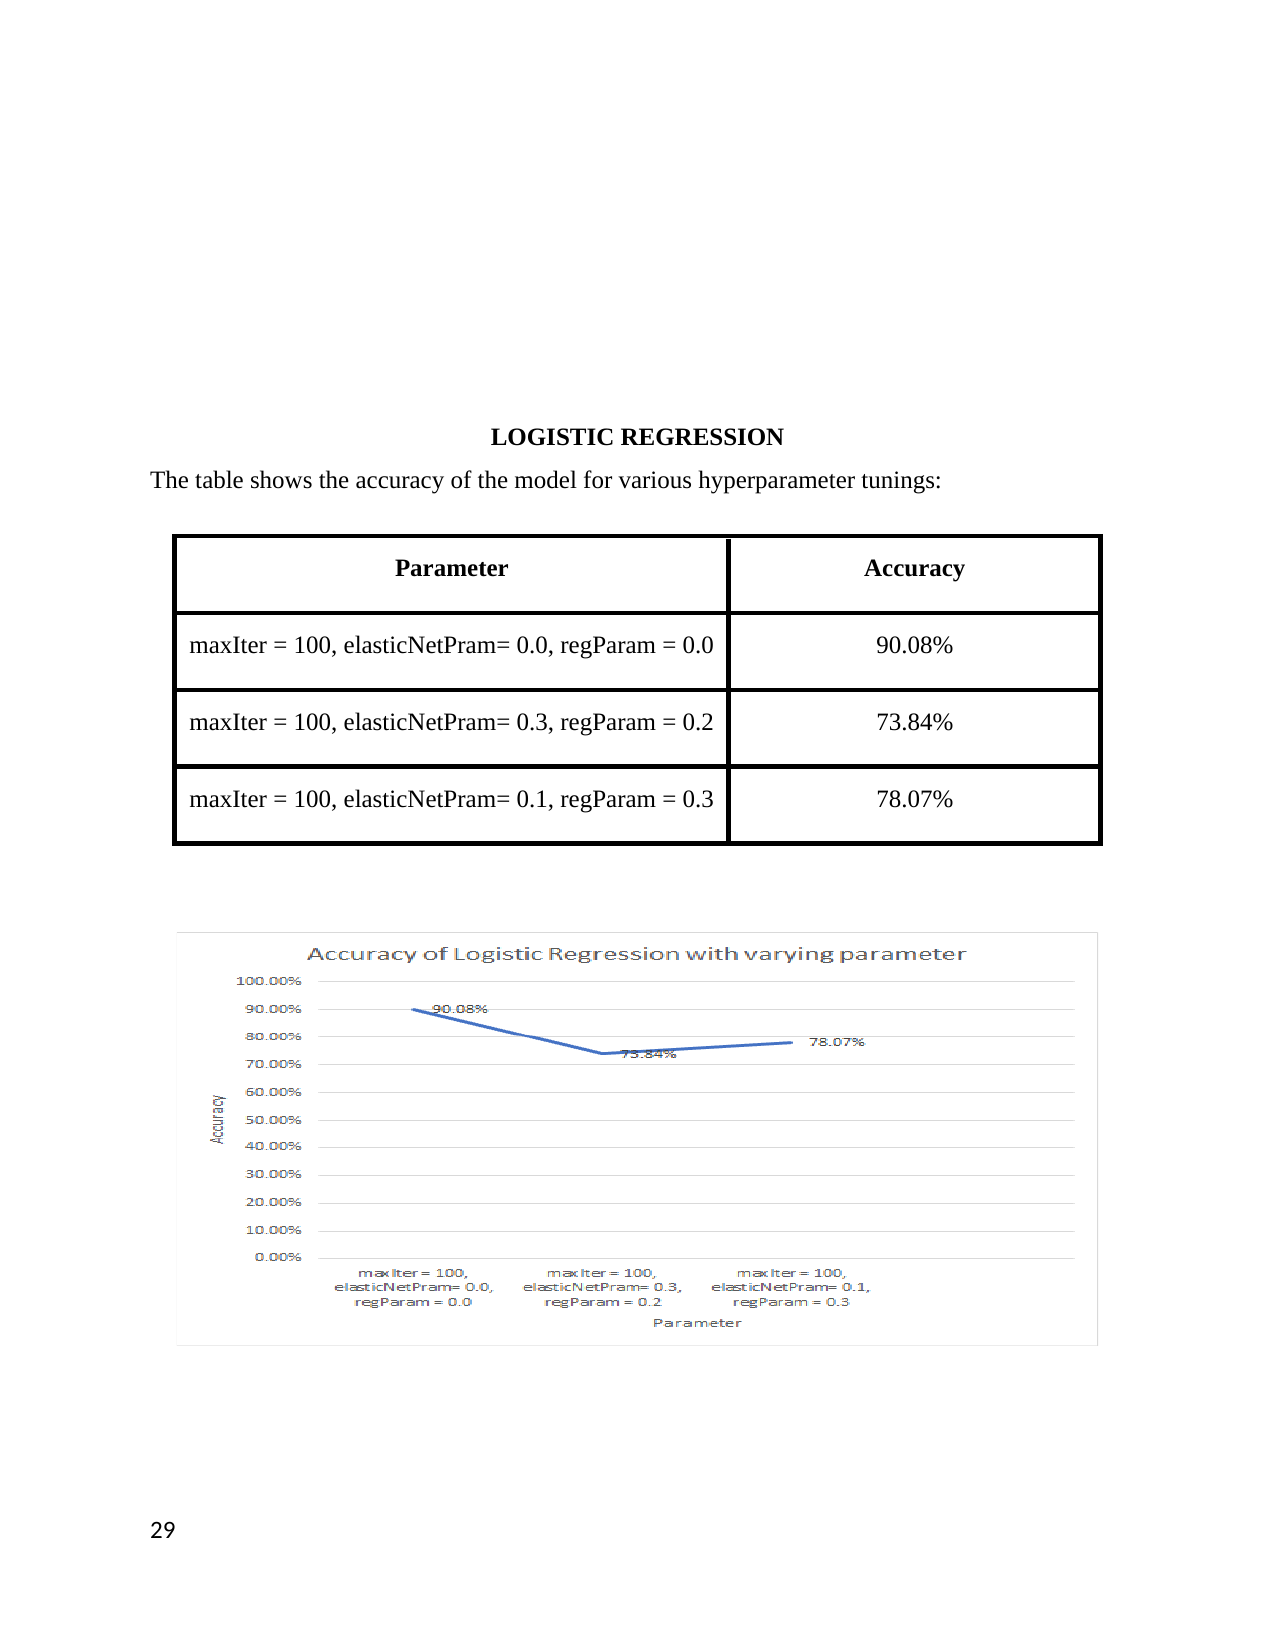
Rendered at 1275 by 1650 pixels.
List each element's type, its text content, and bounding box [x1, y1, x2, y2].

table_header Parameter [177, 538, 728, 611]
table_cell 90.08% [731, 615, 1098, 687]
text LOGISTIC REGRESSION [150, 422, 1125, 451]
table_header Accuracy [731, 538, 1098, 611]
table_cell 73.84% [731, 692, 1098, 764]
table_cell 78.07% [731, 769, 1098, 841]
table_cell maxIter = 100, elasticNetPram= 0.3, regParam = 0.2 [177, 692, 726, 764]
table_cell maxIter = 100, elasticNetPram= 0.0, regParam = 0.0 [177, 615, 726, 687]
table_cell maxIter = 100, elasticNetPram= 0.1, regParam = 0.3 [177, 769, 726, 841]
text The table shows the accuracy of the model for various hyperparameter tunings: [150, 466, 1125, 494]
picture [176, 932, 1099, 1346]
